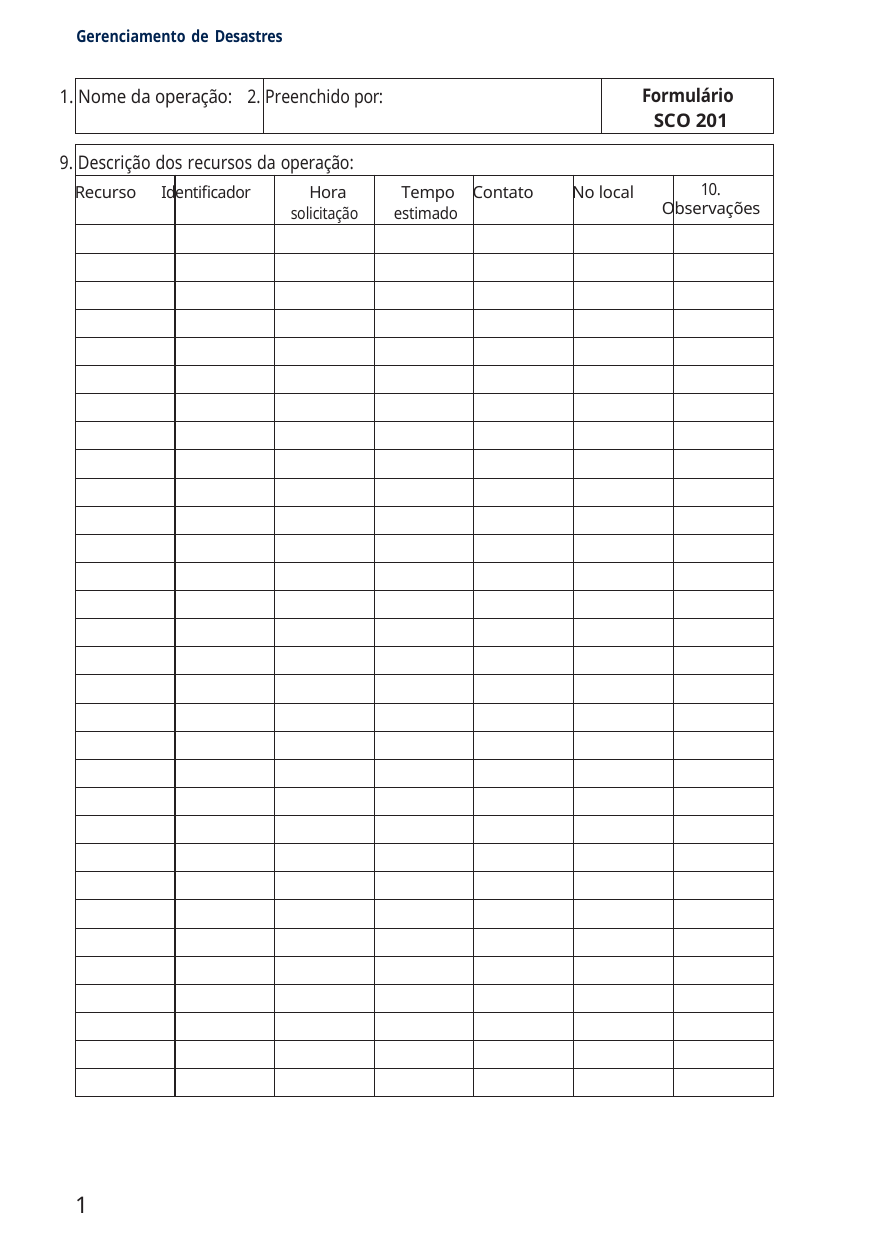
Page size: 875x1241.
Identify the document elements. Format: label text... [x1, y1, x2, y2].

table_cell [674, 788, 773, 815]
table_cell [674, 816, 773, 843]
table_cell [375, 760, 473, 787]
table_cell [76, 647, 174, 674]
table_cell [474, 1069, 573, 1096]
table_cell [275, 366, 374, 393]
table_cell [76, 704, 174, 731]
table_cell [375, 591, 473, 618]
table_cell [375, 338, 473, 365]
table_cell [275, 647, 374, 674]
table_cell [574, 338, 673, 365]
table_cell [76, 535, 174, 562]
table_cell [474, 338, 573, 365]
table_cell [474, 422, 573, 449]
table_cell [375, 788, 473, 815]
table_cell [275, 450, 374, 477]
table_cell [176, 872, 274, 899]
table_cell [76, 816, 174, 843]
table_cell [76, 900, 174, 927]
table_cell [574, 1069, 673, 1096]
table_cell [674, 394, 773, 421]
table_cell [674, 225, 773, 252]
table_cell Hora solicitação [275, 176, 374, 224]
table_cell [674, 310, 773, 337]
table_cell [76, 366, 174, 393]
table_cell [674, 535, 773, 562]
table_header 2. Preenchido por: [264, 79, 601, 133]
table_cell [275, 591, 374, 618]
table_cell [176, 732, 274, 759]
table_cell [574, 1041, 673, 1068]
table_cell [375, 310, 473, 337]
table_cell [176, 479, 274, 506]
table_cell [76, 282, 174, 309]
table_cell [275, 844, 374, 871]
table_cell [674, 760, 773, 787]
table_cell [76, 760, 174, 787]
table_cell [574, 394, 673, 421]
table_cell [574, 816, 673, 843]
table_cell [176, 591, 274, 618]
table_cell [474, 563, 573, 590]
table_cell [574, 675, 673, 702]
table_cell [674, 675, 773, 702]
table_cell [674, 985, 773, 1012]
table_cell Contato [474, 176, 573, 224]
table_cell 10. Observações [674, 176, 773, 224]
table_cell [375, 563, 473, 590]
table_cell [375, 1041, 473, 1068]
table_cell [674, 1041, 773, 1068]
table_cell [76, 450, 174, 477]
table_cell [674, 338, 773, 365]
table_cell [375, 1013, 473, 1040]
table_cell [474, 1013, 573, 1040]
table_cell [76, 788, 174, 815]
table_cell [574, 760, 673, 787]
table_cell [375, 872, 473, 899]
table_cell [474, 760, 573, 787]
table_cell [474, 844, 573, 871]
table_cell [474, 1041, 573, 1068]
table_cell [176, 619, 274, 646]
table_cell [275, 310, 374, 337]
table_cell [375, 957, 473, 984]
table_cell [76, 732, 174, 759]
table_cell [574, 563, 673, 590]
table_cell [674, 619, 773, 646]
table_cell [176, 225, 274, 252]
table_cell [574, 591, 673, 618]
table_cell [76, 675, 174, 702]
table_cell [674, 591, 773, 618]
table_cell [275, 929, 374, 956]
table_cell [375, 647, 473, 674]
table_cell [275, 563, 374, 590]
table_cell [76, 985, 174, 1012]
table_cell [76, 394, 174, 421]
table_cell [674, 1013, 773, 1040]
table_cell [275, 1013, 374, 1040]
table_cell [375, 535, 473, 562]
table_cell [474, 310, 573, 337]
table_cell [176, 563, 274, 590]
table_cell [474, 704, 573, 731]
table_cell [375, 422, 473, 449]
table_cell [176, 338, 274, 365]
table_cell [375, 985, 473, 1012]
table_cell [275, 225, 374, 252]
table_cell [474, 675, 573, 702]
table_cell [176, 394, 274, 421]
table_cell [674, 1069, 773, 1096]
table_cell [76, 1069, 174, 1096]
table_cell [574, 479, 673, 506]
table_cell [275, 760, 374, 787]
table_cell [176, 1069, 274, 1096]
table_cell [574, 844, 673, 871]
table_cell [275, 479, 374, 506]
table_cell [674, 479, 773, 506]
table_cell [275, 732, 374, 759]
table_cell [176, 788, 274, 815]
table_cell [474, 647, 573, 674]
table_cell [275, 704, 374, 731]
table_cell [176, 422, 274, 449]
table_cell [474, 507, 573, 534]
table_cell [76, 479, 174, 506]
table_cell [76, 1013, 174, 1040]
table_cell [76, 338, 174, 365]
table_cell [275, 788, 374, 815]
table_cell [176, 985, 274, 1012]
table_cell [275, 816, 374, 843]
table_cell No local [574, 176, 673, 224]
table_cell [674, 563, 773, 590]
table_cell [176, 310, 274, 337]
table_cell [474, 816, 573, 843]
table_cell [275, 957, 374, 984]
table_cell [674, 957, 773, 984]
table_cell [176, 900, 274, 927]
table_cell [375, 816, 473, 843]
table_cell [474, 788, 573, 815]
table_cell [375, 507, 473, 534]
table_cell [76, 507, 174, 534]
table_cell [375, 366, 473, 393]
table_cell [76, 563, 174, 590]
table_cell [574, 507, 673, 534]
table_cell [674, 282, 773, 309]
table_cell [375, 394, 473, 421]
table_cell [574, 732, 673, 759]
table_cell [674, 422, 773, 449]
table_cell [176, 816, 274, 843]
table_cell [76, 254, 174, 281]
table_cell Recurso [76, 176, 174, 224]
table_cell [375, 900, 473, 927]
table_cell [176, 366, 274, 393]
table_cell [375, 282, 473, 309]
table_cell [275, 394, 374, 421]
table_cell [375, 929, 473, 956]
table_cell [375, 844, 473, 871]
table_cell [275, 900, 374, 927]
table_cell [176, 1041, 274, 1068]
table_cell [375, 479, 473, 506]
table_cell [375, 1069, 473, 1096]
table_cell [474, 619, 573, 646]
table_cell [574, 254, 673, 281]
table_cell [674, 929, 773, 956]
table_cell [176, 1013, 274, 1040]
table_header Formulário SCO 201 [602, 79, 773, 133]
table_header 1. Nome da operação: [76, 79, 263, 133]
table_cell [176, 647, 274, 674]
table_cell [176, 507, 274, 534]
table_cell [275, 985, 374, 1012]
table_cell [574, 422, 673, 449]
table_cell [275, 1069, 374, 1096]
table_cell [176, 254, 274, 281]
table_cell [176, 535, 274, 562]
table_cell [275, 422, 374, 449]
table_cell [176, 675, 274, 702]
table_cell [275, 619, 374, 646]
table_cell [674, 844, 773, 871]
table_cell [574, 929, 673, 956]
table_cell [474, 282, 573, 309]
table_cell [674, 647, 773, 674]
table_cell [674, 732, 773, 759]
table_cell [474, 225, 573, 252]
table_cell Tempo estimado [375, 176, 473, 224]
table_cell [176, 450, 274, 477]
table_cell [674, 450, 773, 477]
table_cell [375, 675, 473, 702]
table_cell [76, 591, 174, 618]
table_cell [76, 872, 174, 899]
table_cell [375, 450, 473, 477]
table_cell [375, 704, 473, 731]
table_cell [275, 872, 374, 899]
table_cell [375, 254, 473, 281]
table_cell [176, 760, 274, 787]
table_cell [574, 282, 673, 309]
table_cell [176, 929, 274, 956]
table_cell [474, 929, 573, 956]
table_cell [275, 507, 374, 534]
table_cell [574, 1013, 673, 1040]
table_cell Identificador [176, 176, 274, 224]
table_cell [574, 535, 673, 562]
table_cell [176, 957, 274, 984]
table_cell [275, 1041, 374, 1068]
table_cell [574, 788, 673, 815]
table_cell [76, 310, 174, 337]
table_cell [574, 985, 673, 1012]
table_cell [275, 535, 374, 562]
table_cell [674, 704, 773, 731]
table_cell [474, 535, 573, 562]
table_cell [574, 900, 673, 927]
table_cell [76, 844, 174, 871]
table_cell [474, 254, 573, 281]
table_cell [176, 282, 274, 309]
table_cell [375, 225, 473, 252]
table_cell [176, 844, 274, 871]
table_cell [375, 619, 473, 646]
table_cell [674, 366, 773, 393]
table_cell [474, 900, 573, 927]
table_cell [674, 507, 773, 534]
table_cell [574, 957, 673, 984]
table_cell [574, 450, 673, 477]
table_cell [76, 225, 174, 252]
table_cell [474, 394, 573, 421]
table_cell [176, 704, 274, 731]
table_cell [474, 450, 573, 477]
table_cell [574, 310, 673, 337]
table_cell [474, 479, 573, 506]
table_header 9. Descrição dos recursos da operação: [76, 145, 773, 174]
table_cell [275, 675, 374, 702]
table_cell [474, 732, 573, 759]
table_cell [474, 591, 573, 618]
table_cell [474, 366, 573, 393]
table_cell [574, 619, 673, 646]
table_cell [574, 647, 673, 674]
table_cell [674, 254, 773, 281]
table_cell [574, 225, 673, 252]
table_cell [76, 1041, 174, 1068]
table_cell [275, 338, 374, 365]
table_cell [76, 619, 174, 646]
table_cell [674, 900, 773, 927]
table_cell [474, 872, 573, 899]
table_cell [76, 929, 174, 956]
table_cell [574, 704, 673, 731]
table_cell [76, 422, 174, 449]
table_cell [275, 254, 374, 281]
table_cell [574, 366, 673, 393]
table_cell [474, 957, 573, 984]
table_cell [275, 282, 374, 309]
table_cell [674, 872, 773, 899]
table_cell [574, 872, 673, 899]
table_cell [76, 957, 174, 984]
table_cell [474, 985, 573, 1012]
table_cell [375, 732, 473, 759]
